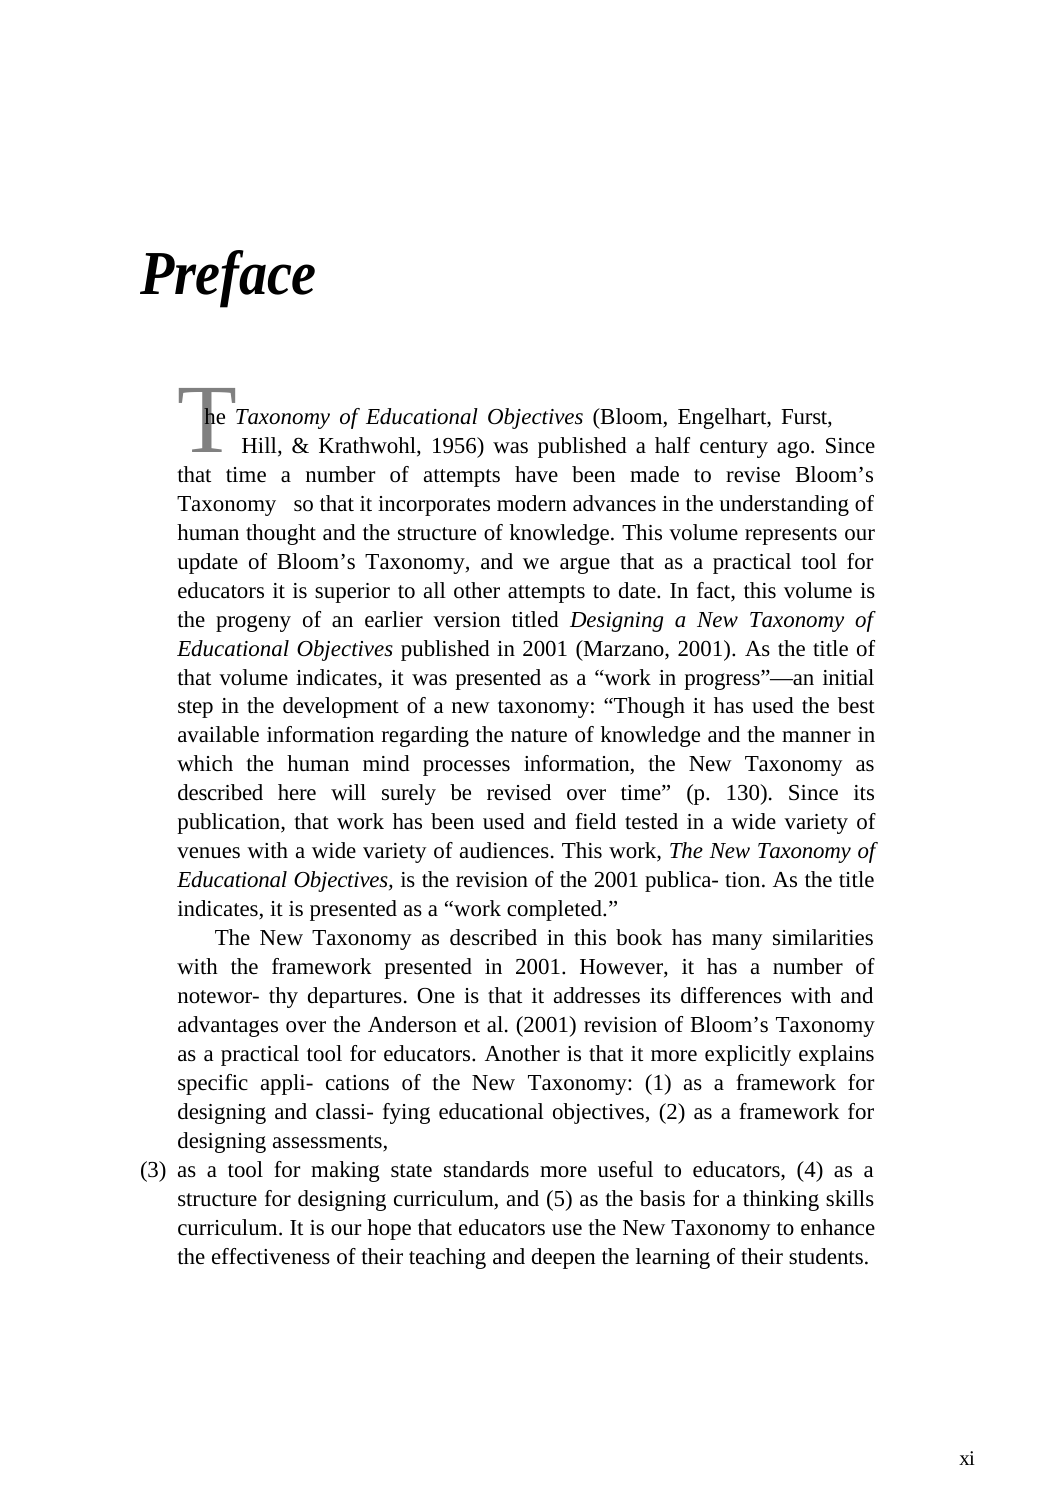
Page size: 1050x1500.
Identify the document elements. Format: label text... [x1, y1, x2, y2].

subtitle Preface [140, 236, 1012, 308]
text xi [175, 1446, 975, 1470]
text The New Taxonomy as described in this book has many similarities with the framework presented in 2001. However, it has a number of notewor- thy departures. One is that it addresses its differences with and advantages over the Anderson et al. (2001) revision of Bloom’s Taxonomy as a practical tool for educators. Another is that it more explicitly explains specific appli- cations of the New Taxonomy: (1) as a framework for designing and classi- fying educational objectives, (2) as a framework for designing assessments, [177, 924, 875, 1153]
text he Taxonomy of Educational Objectives (Bloom, Engelhart, Furst, [204, 403, 1012, 429]
text Hill, & Krathwohl, 1956) was published a half century ago. Since that time a number of attempts have been made to revise Bloom’s Taxonomy so that it incorporates modern advances in the understanding of human thought and the structure of knowledge. This volume represents our update of Bloom’s Taxonomy, and we argue that as a practical tool for educators it is superior to all other attempts to date. In fact, this volume is the progeny of an earlier version titled Designing a New Taxonomy of Educational Objectives published in 2001 (Marzano, 2001). As the title of that volume indicates, it was presented as a “work in progress”—an initial step in the development of a new taxonomy: “Though it has used the best available information regarding the nature of knowledge and the manner in which the human mind processes information, the New Taxonomy as described here will surely be revised over time” (p. 130). Since its publication, that work has been used and field tested in a wide variety of venues with a wide variety of audiences. This work, The New Taxonomy of Educational Objectives, is the revision of the 2001 publica- tion. As the title indicates, it is presented as a “work completed.” [177, 432, 875, 922]
text (3) as a tool for making state standards more useful to educators, (4) as a structure for designing curriculum, and (5) as the basis for a thinking skills curriculum. It is our hope that educators use the New Taxonomy to enhance the effectiveness of their teaching and deepen the learning of their students. [140, 1156, 875, 1269]
